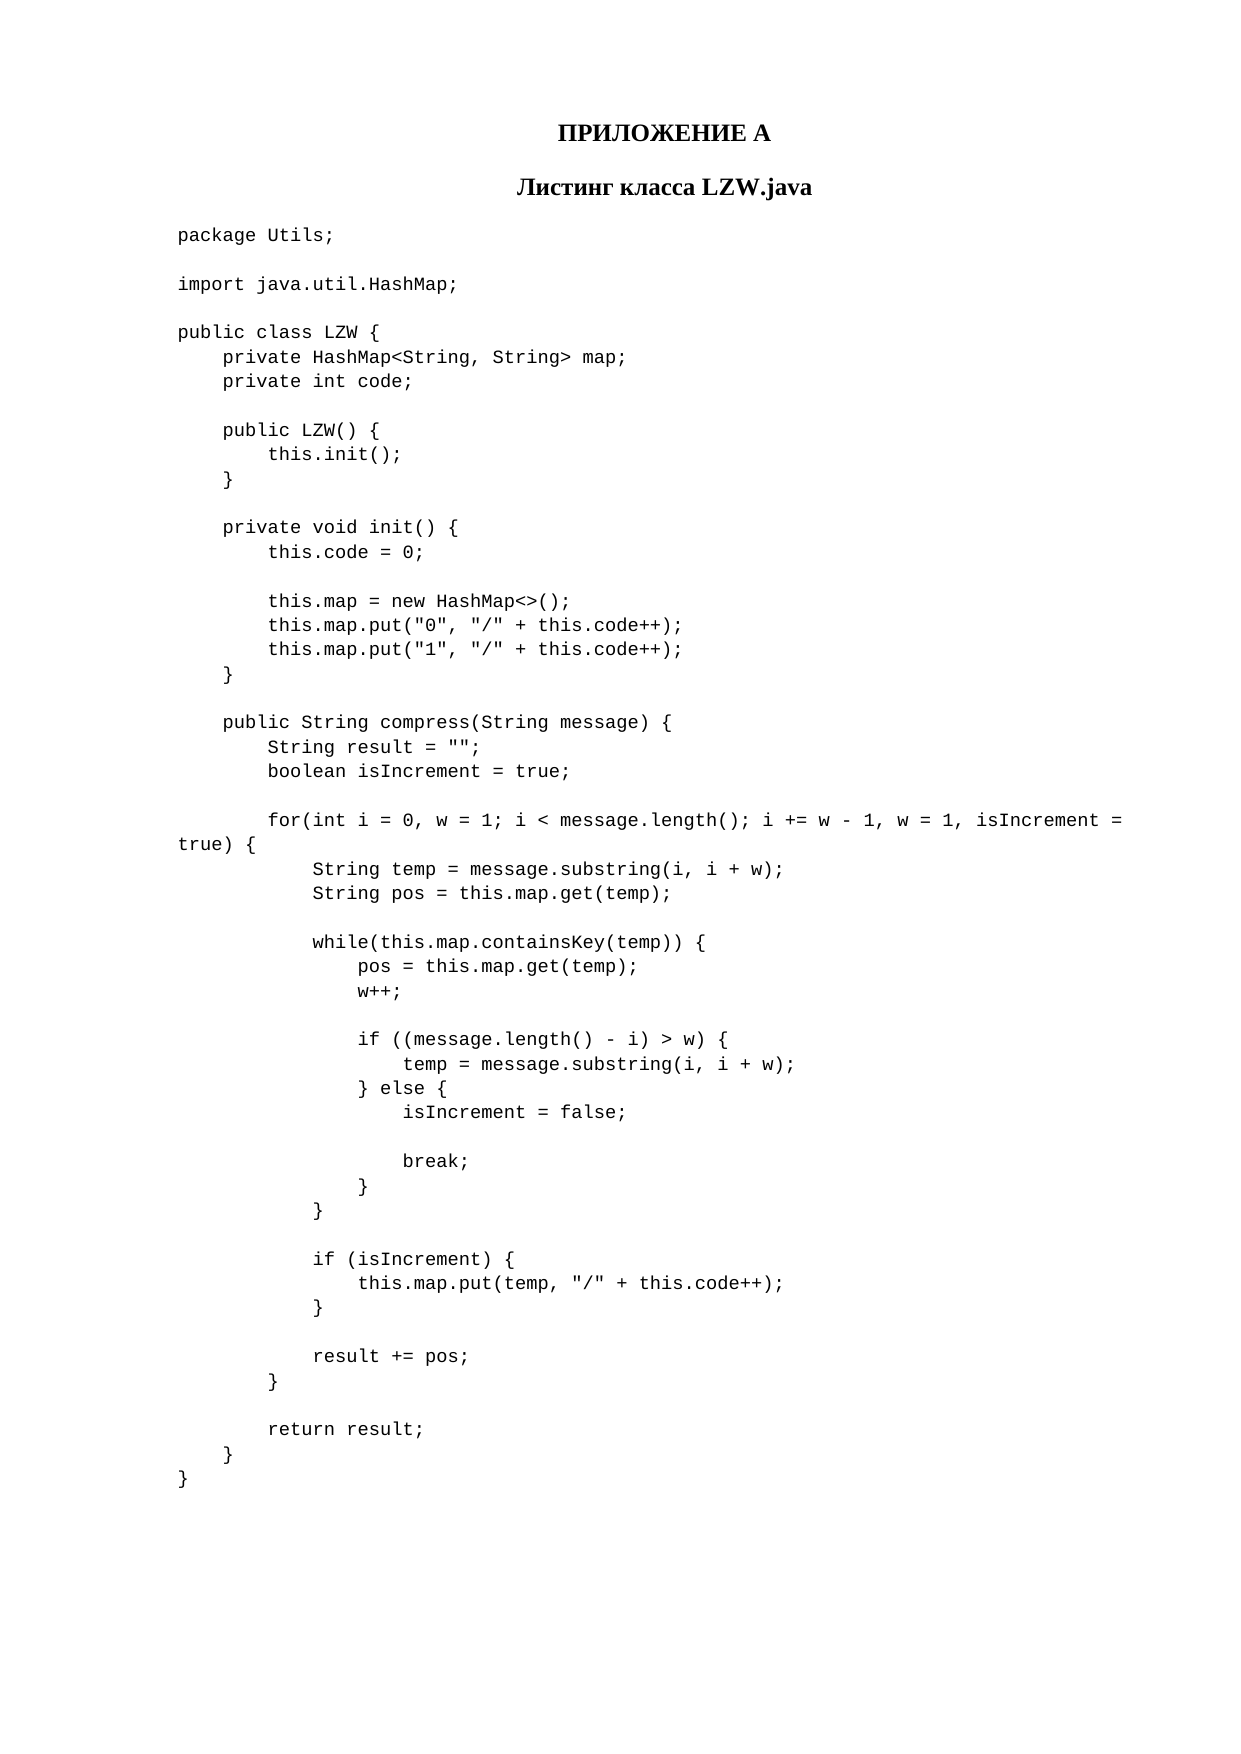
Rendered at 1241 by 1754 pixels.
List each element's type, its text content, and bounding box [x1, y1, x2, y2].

text public LZW() { [177, 421, 1152, 442]
text private void init() { [177, 518, 1152, 539]
text private int code; [177, 372, 1152, 393]
text ПРИЛОЖЕНИЕ А [177, 118, 1152, 147]
text return result; [177, 1420, 1152, 1441]
text String pos = this.map.get(temp); [177, 884, 1152, 905]
text private HashMap<String, String> map; [177, 348, 1152, 369]
text } [177, 1298, 1152, 1319]
text } [177, 469, 1152, 491]
text } [177, 1201, 1152, 1222]
text if (isIncrement) { [177, 1249, 1152, 1271]
text temp = message.substring(i, i + w); [177, 1054, 1152, 1076]
text this.init(); [177, 445, 1152, 466]
text } [177, 664, 1152, 686]
text isIncrement = false; [177, 1103, 1152, 1124]
text } [177, 1176, 1152, 1198]
text this.code = 0; [177, 543, 1152, 564]
text w++; [177, 981, 1152, 1003]
text pos = this.map.get(temp); [177, 957, 1152, 978]
text boolean isIncrement = true; [177, 762, 1152, 783]
text this.map.put("1", "/" + this.code++); [177, 640, 1152, 661]
text String result = ""; [177, 738, 1152, 759]
text package Utils; [177, 226, 1152, 247]
text public class LZW { [177, 323, 1152, 344]
text Листинг класса LZW.java [177, 172, 1152, 201]
text if ((message.length() - i) > w) { [177, 1030, 1152, 1051]
text String temp = message.substring(i, i + w); [177, 859, 1152, 881]
text this.map.put(temp, "/" + this.code++); [177, 1274, 1152, 1295]
text this.map.put("0", "/" + this.code++); [177, 616, 1152, 637]
text this.map = new HashMap<>(); [177, 591, 1152, 613]
text import java.util.HashMap; [177, 274, 1152, 296]
text for(int i = 0, w = 1; i < message.length(); i += w - 1, w = 1, isIncrement = true) { [177, 811, 1152, 856]
text } [177, 1371, 1152, 1393]
text public String compress(String message) { [177, 713, 1152, 734]
text } [177, 1469, 1152, 1490]
text break; [177, 1152, 1152, 1173]
text while(this.map.containsKey(temp)) { [177, 933, 1152, 954]
text } else { [177, 1079, 1152, 1100]
text } [177, 1444, 1152, 1466]
text result += pos; [177, 1347, 1152, 1368]
